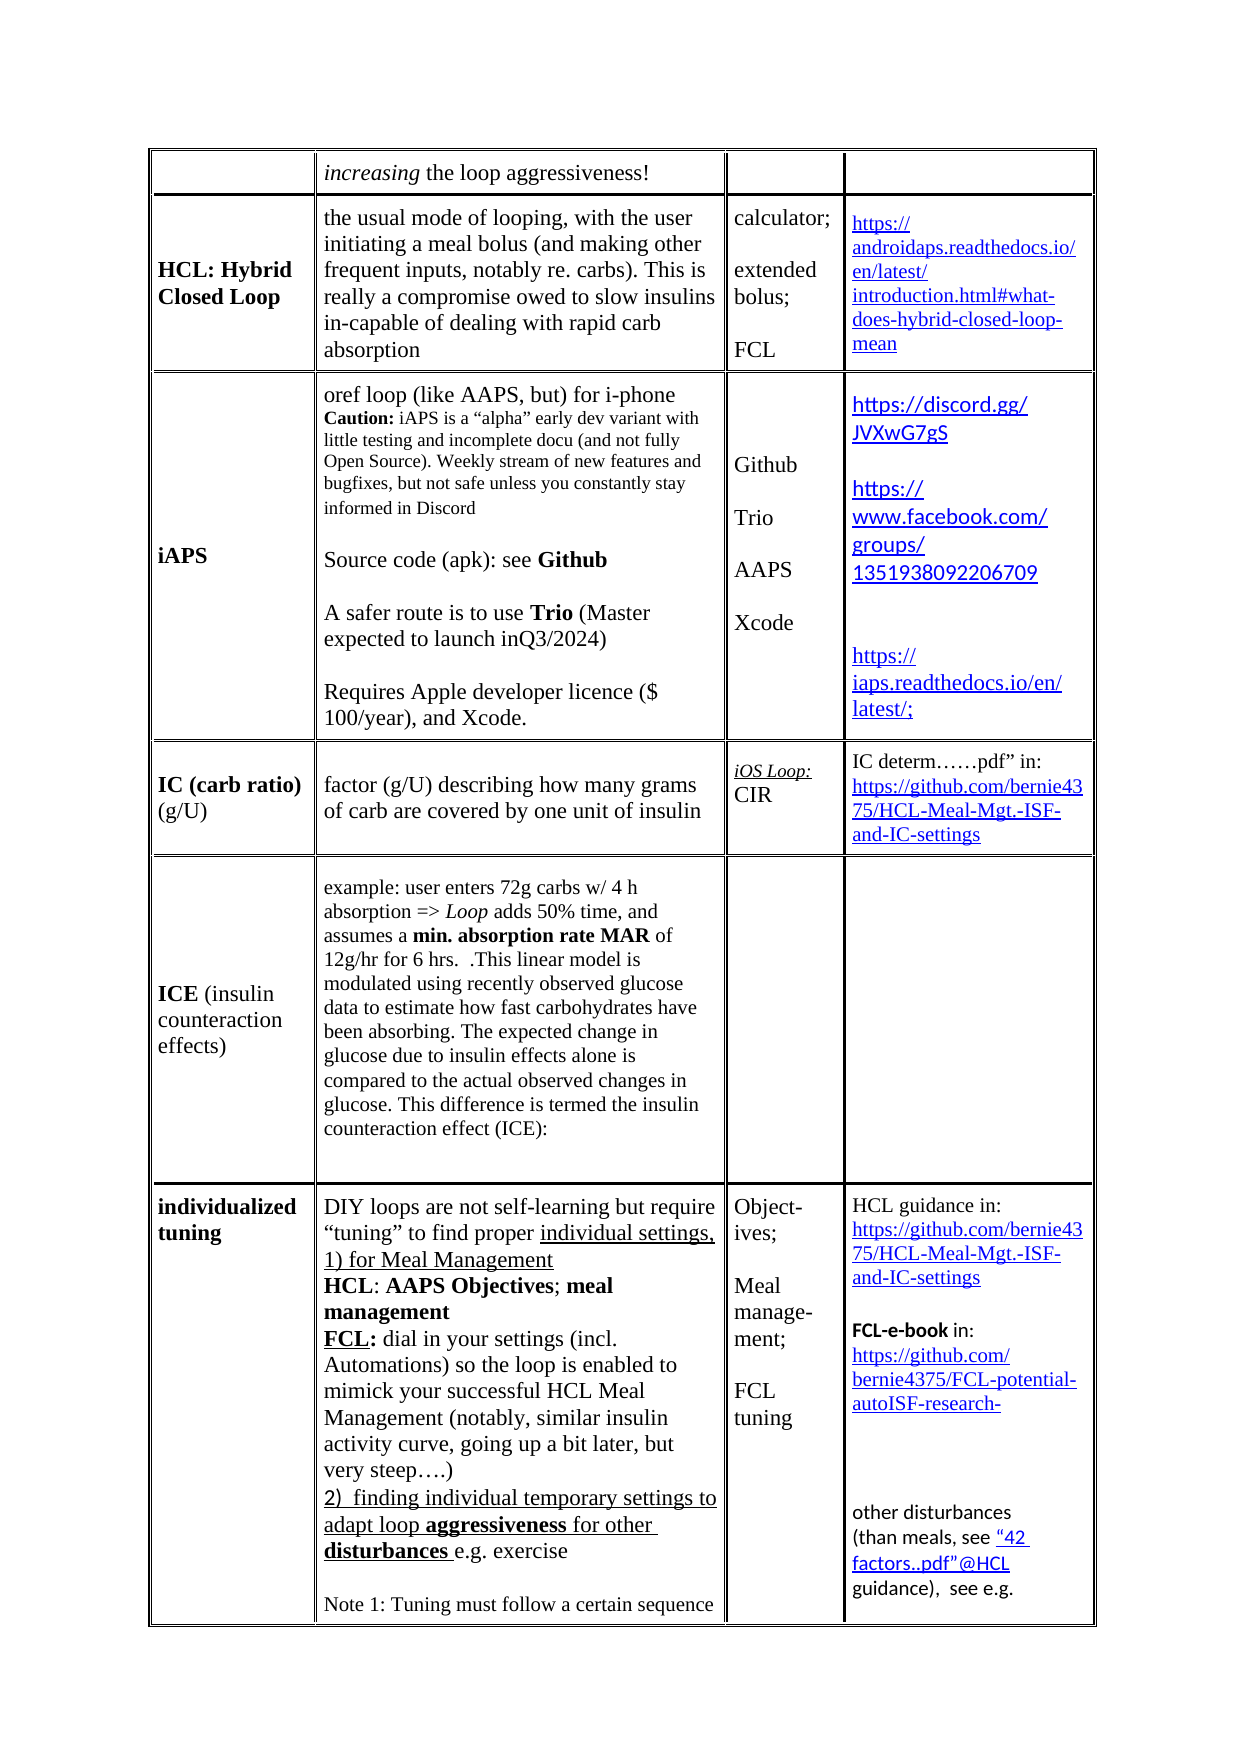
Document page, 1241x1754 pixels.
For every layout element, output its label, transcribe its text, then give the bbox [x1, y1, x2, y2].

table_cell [152, 151, 316, 193]
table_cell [726, 151, 844, 193]
table_cell [728, 857, 843, 1182]
table_cell https://androidaps.readthedocs.io/en/latest/introduction.html#what-does-hybrid-closed-loop-mean [846, 193, 1095, 370]
table_cell HCL: Hybrid Closed Loop [150, 193, 314, 370]
table_cell calculator; extended bolus; FCL [728, 196, 843, 370]
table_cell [844, 1182, 1093, 1623]
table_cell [726, 1185, 844, 1623]
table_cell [152, 1182, 316, 1623]
table_cell oref loop (like AAPS, but) for i-phone Caution: iAPS is a “alpha” early dev variant with little testing and incomplete docu (and not fully Open Source). Weekly stream of new features and bugfixes, but not safe unless you constantly stay informed in Discord Source code (apk): see Github A safer route is to use Trio (Master expected to launch inQ3/2024) Requires Apple developer licence ($ 100/year), and Xcode. [317, 373, 724, 738]
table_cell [844, 151, 1093, 193]
table_cell iOS Loop: CIR [728, 742, 843, 853]
table_cell the usual mode of looping, with the user initiating a meal bolus (and making other frequent inputs, notably re. carbs). This is really a compromise owed to slow insulins in-capable of dealing with rapid carb absorption [317, 196, 724, 370]
table_cell factor (g/U) describing how many grams of carb are covered by one unit of insulin [317, 742, 724, 853]
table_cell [316, 149, 726, 193]
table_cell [316, 1182, 726, 1623]
table_cell IC determ……pdf” in: https://github.com/bernie4375/HCL-Meal-Mgt.-ISF-and-IC-settings [846, 739, 1094, 853]
table_cell ICE (insulin counteraction effects) [152, 854, 314, 1182]
table_cell Github Trio AAPS Xcode [728, 373, 843, 738]
table_cell iAPS [150, 370, 316, 738]
table_cell IC (carb ratio) (g/U) [152, 739, 314, 853]
table_cell example: user enters 72g carbs w/ 4 h absorption => Loop adds 50% time, and assumes a min. absorption rate MAR of 12g/hr for 6 hrs. .This linear model is modulated using recently observed glucose data to estimate how fast carbohydrates have been absorbing. The expected change in glucose due to insulin effects alone is compared to the actual observed changes in glucose. This difference is termed the insulin counteraction effect (ICE): [317, 857, 724, 1182]
table_cell [846, 854, 1094, 1182]
table_cell https://discord.gg/JVXwG7gS https://www.facebook.com/groups/1351938092206709 https://iaps.readthedocs.io/en/latest/; [844, 370, 1095, 738]
